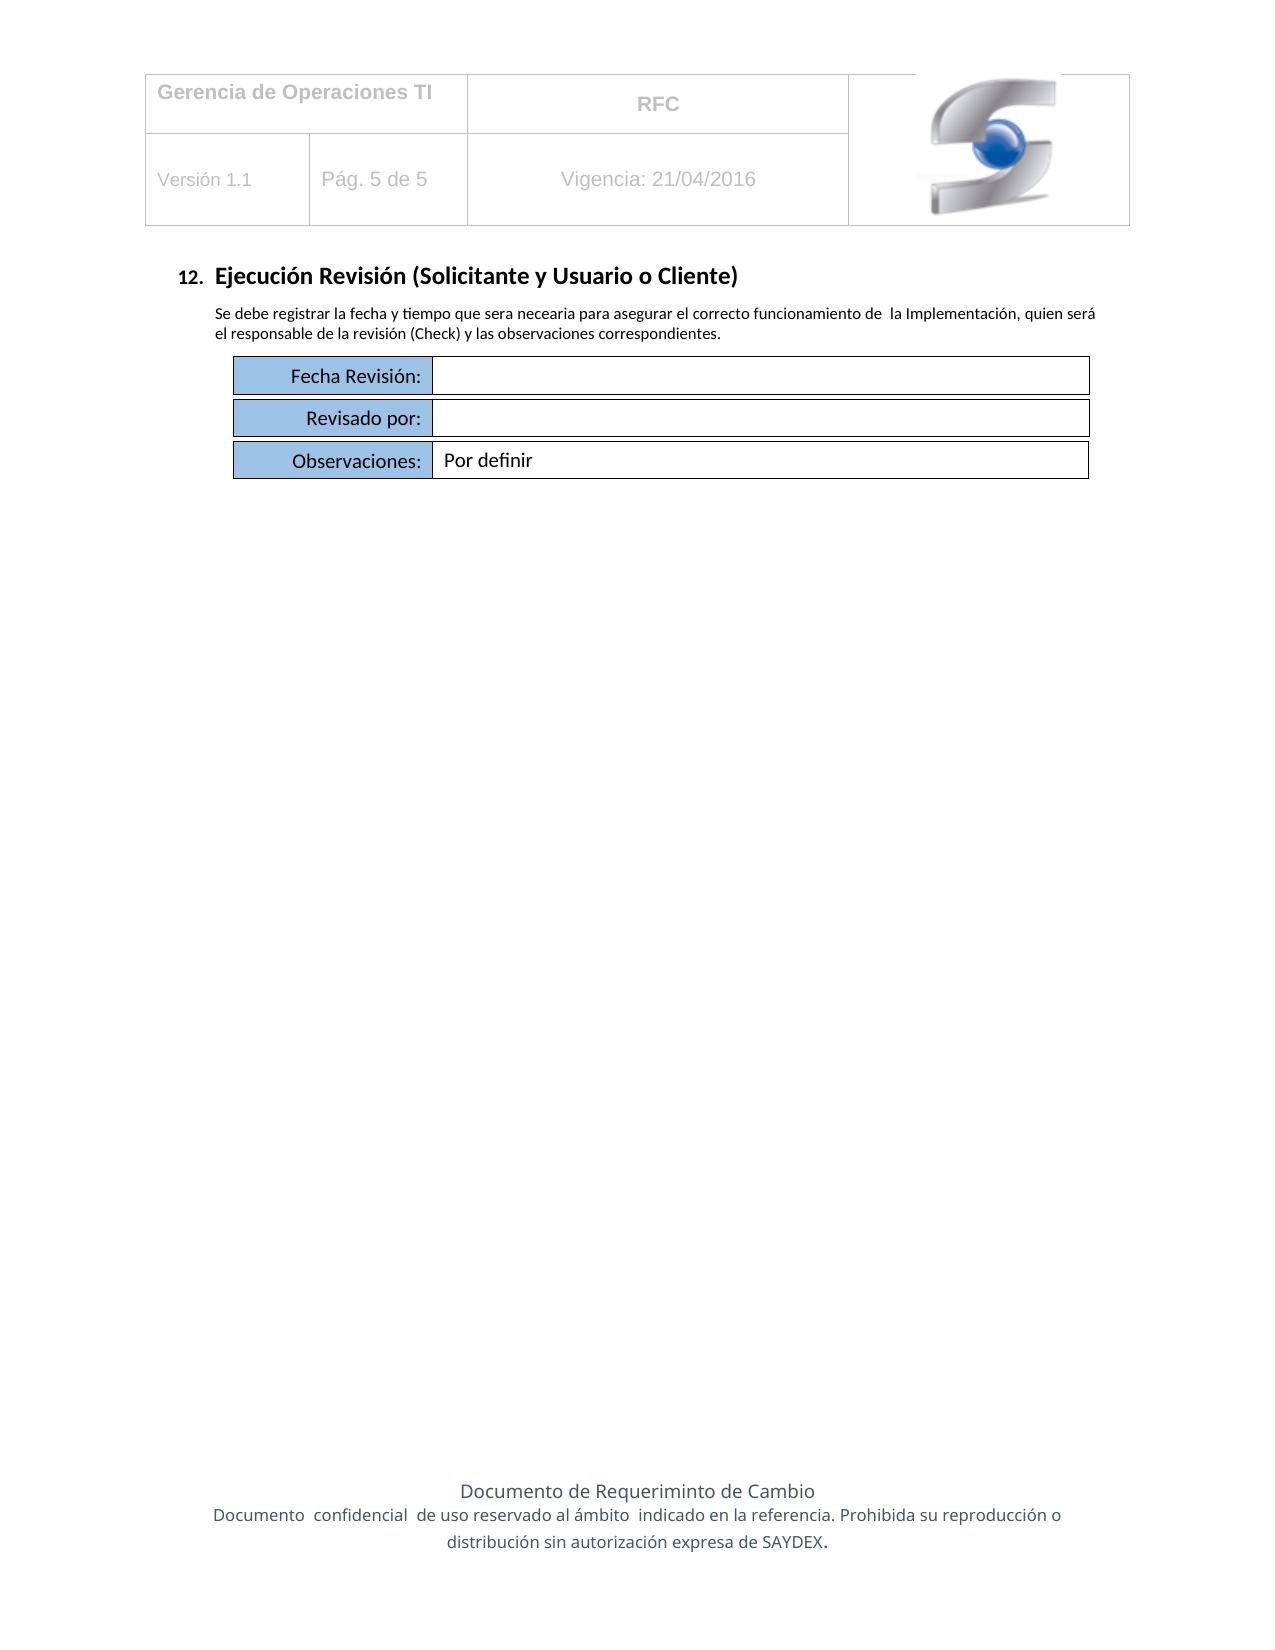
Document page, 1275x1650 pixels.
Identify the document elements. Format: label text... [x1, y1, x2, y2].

table_cell [433, 395, 1090, 399]
table_header Fecha Revisión: [234, 357, 432, 394]
table_cell [433, 400, 1089, 436]
table_cell [433, 437, 1090, 441]
table_header [433, 357, 1089, 394]
table_cell Por definir [433, 442, 1088, 478]
text Se debe registrar la fecha y tiempo que sera necearia para asegurar el correcto funcionamiento de la Implementación, quien será el responsable de la revisión (Check) y las observaciones correspondientes. [215, 303, 1098, 343]
table_cell [233, 437, 433, 441]
table_cell [233, 395, 433, 399]
list Ejecución Revisión (Solicitante y Usuario o Cliente) [177, 260, 1098, 290]
picture [916, 74, 1062, 225]
table_cell Observaciones: [234, 442, 432, 478]
table_cell Revisado por: [234, 400, 432, 436]
